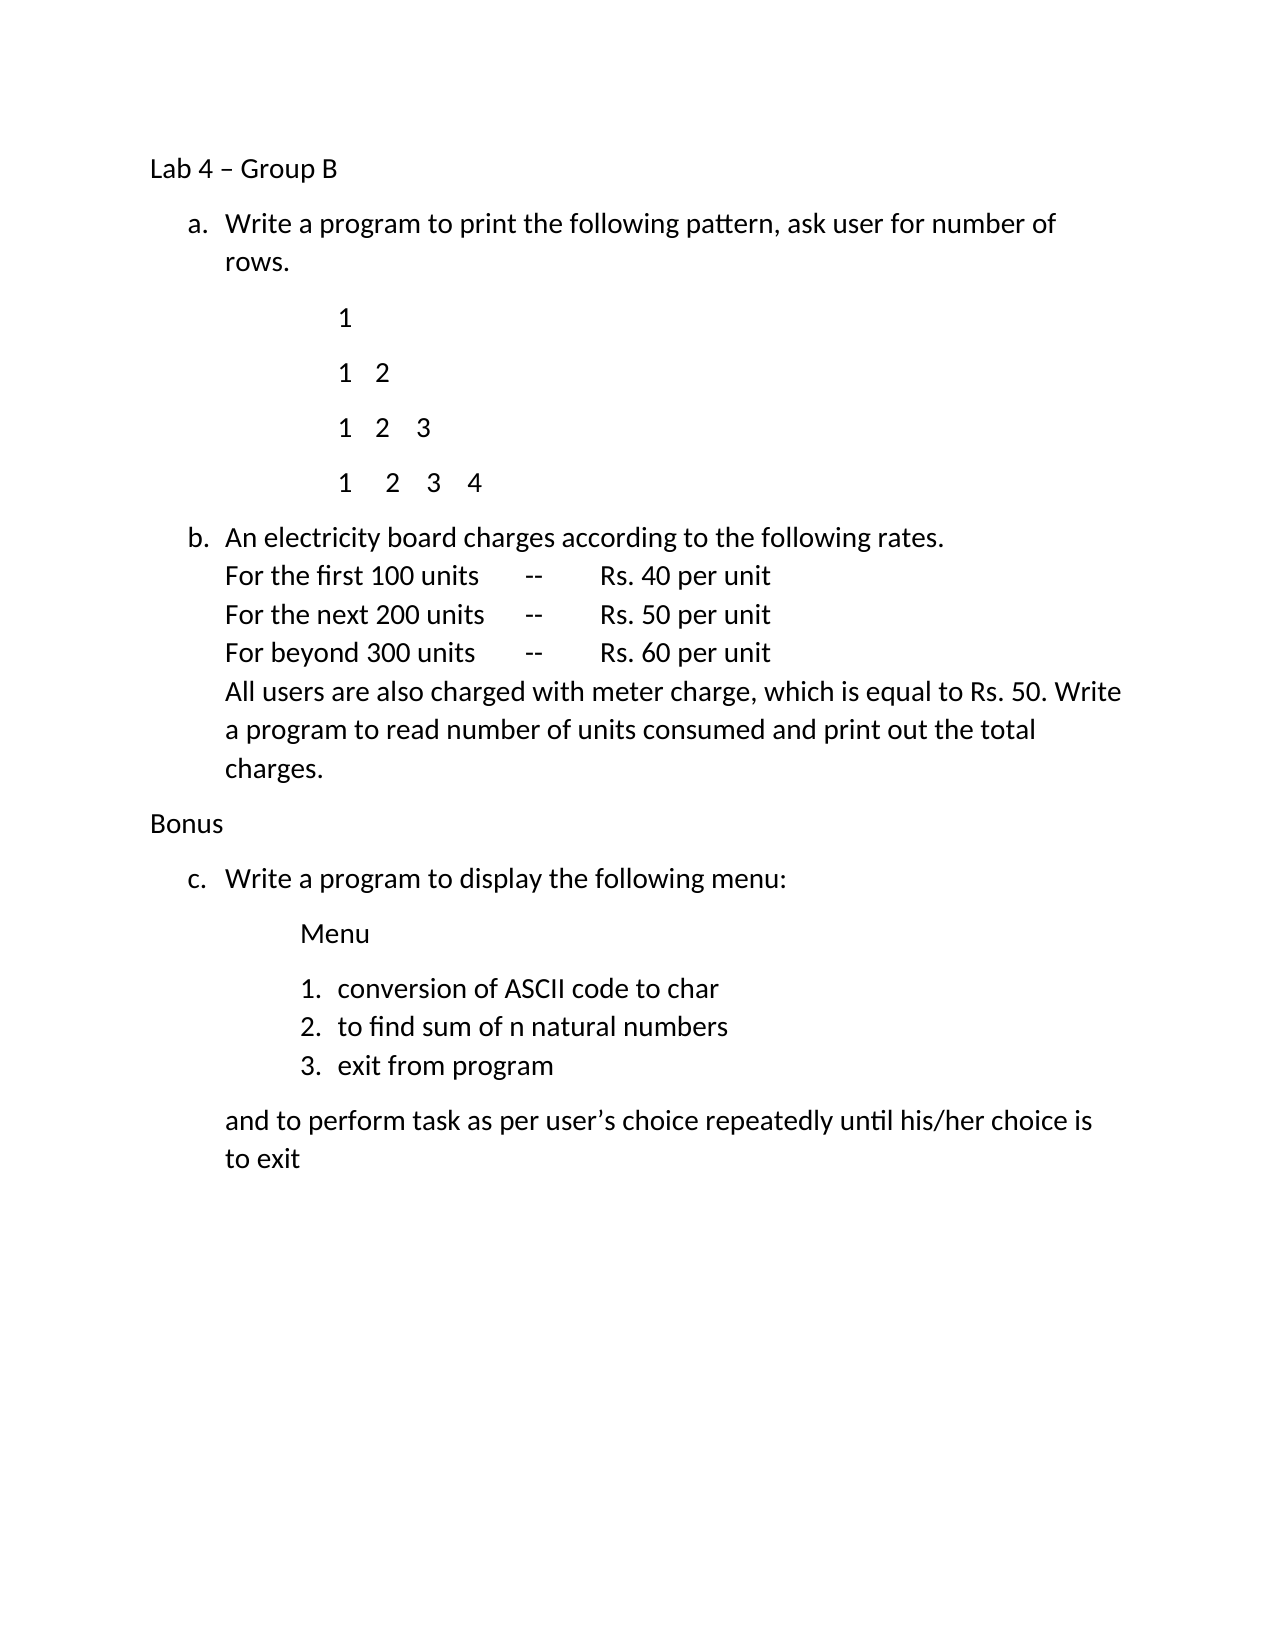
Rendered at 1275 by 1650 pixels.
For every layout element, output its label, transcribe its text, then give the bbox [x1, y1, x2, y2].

text 1 2 3 [337, 409, 1125, 444]
text 1 2 3 4 [337, 464, 1125, 499]
list to find sum of n natural numbers [300, 1008, 1125, 1044]
text and to perform task as per user’s choice repeatedly until his/her choice is to exit [225, 1102, 1125, 1176]
list exit from program [300, 1047, 1125, 1083]
text 1 [337, 299, 1125, 334]
text Bonus [150, 805, 1125, 840]
list For the first 100 units -- Rs. 40 per unit [225, 557, 1125, 593]
list 2 [337, 354, 1125, 389]
list For the next 200 units -- Rs. 50 per unit [225, 596, 1125, 632]
list conversion of ASCII code to char [300, 970, 1125, 1006]
list Write a program to print the following pattern, ask user for number of rows. [187, 205, 1125, 279]
text Lab 4 – Group B [150, 150, 1125, 186]
list All users are also charged with meter charge, which is equal to Rs. 50. Write a program to read number of units consumed and print out the total charges. [225, 673, 1125, 785]
list Write a program to display the following menu: [187, 860, 1125, 896]
list For beyond 300 units -- Rs. 60 per unit [225, 634, 1125, 670]
text Menu [300, 915, 1125, 951]
list An electricity board charges according to the following rates. [187, 519, 1125, 555]
